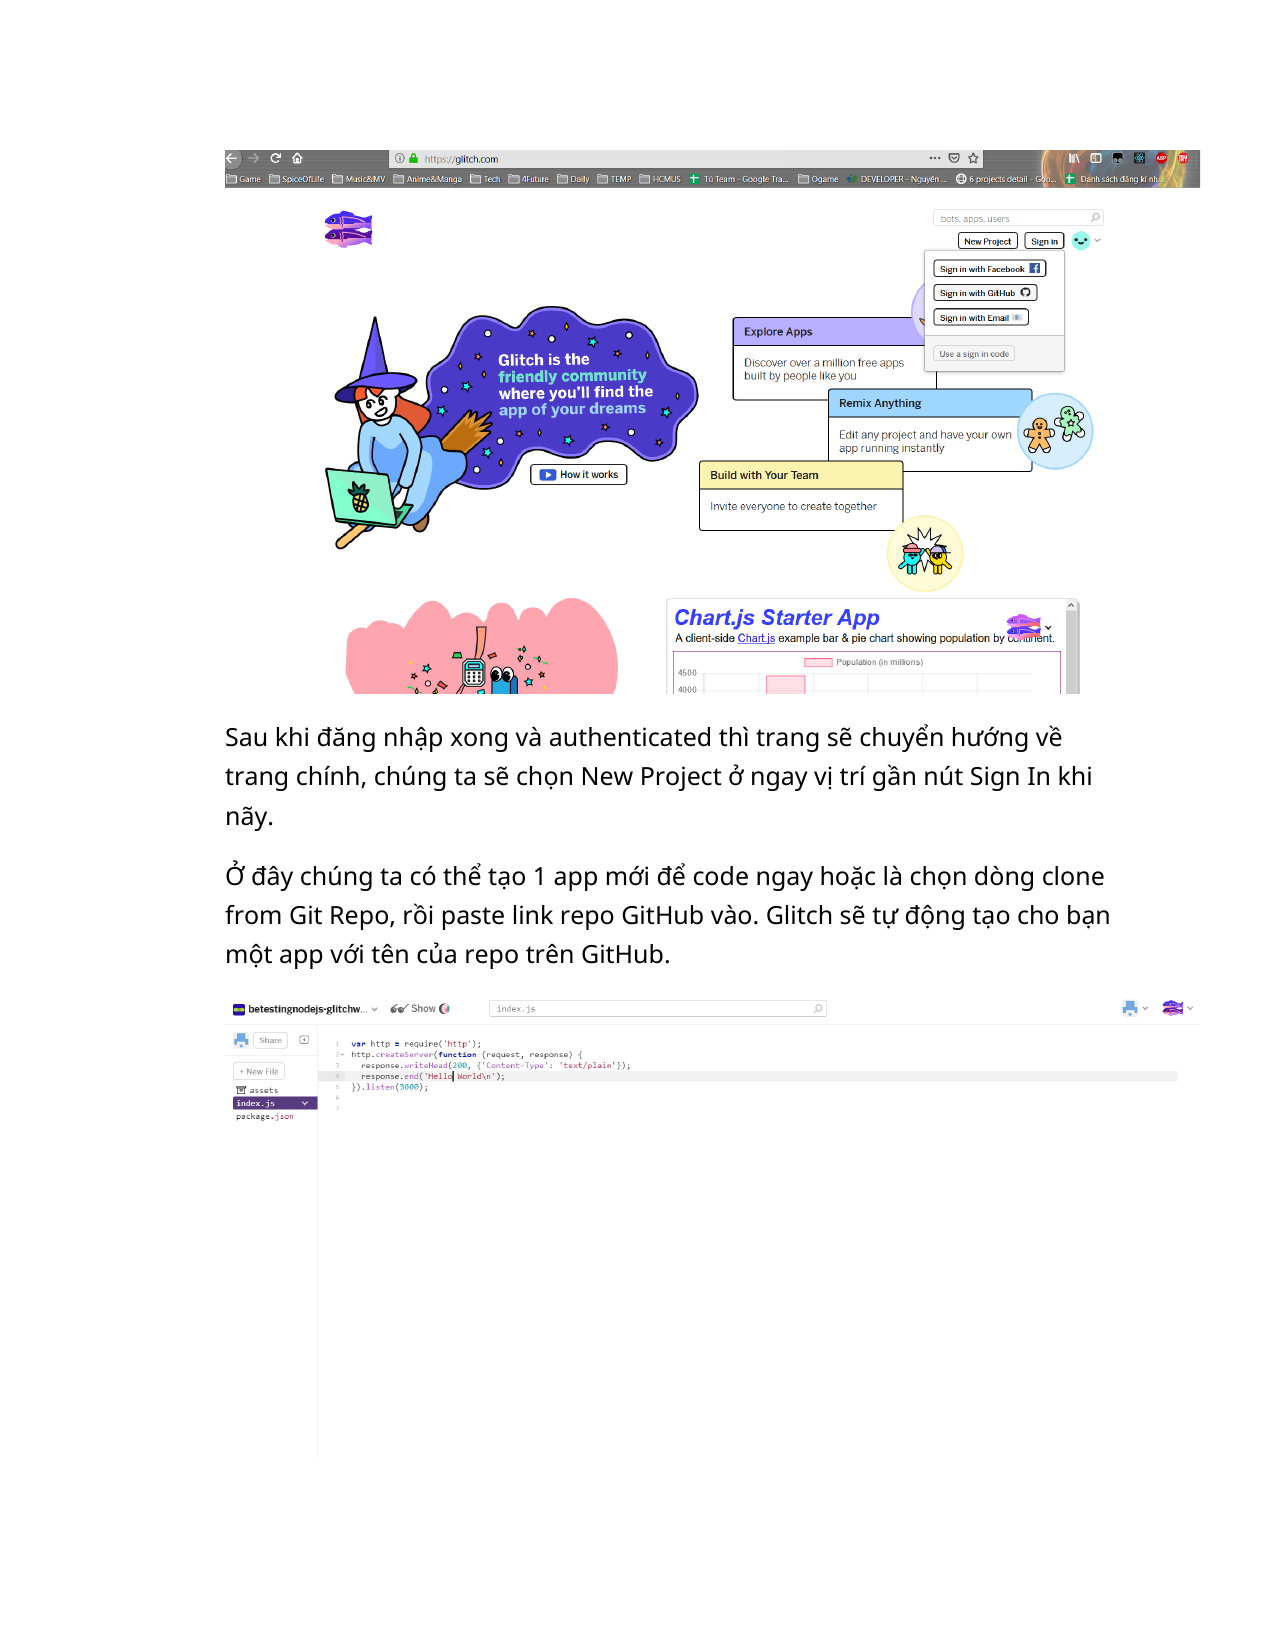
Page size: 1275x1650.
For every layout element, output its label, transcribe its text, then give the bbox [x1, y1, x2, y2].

picture [225, 150, 1200, 694]
text Sau khi đăng nhập xong và authenticated thì trang sẽ chuyển hướng về trang chính, chúng ta sẽ chọn New Project ở ngay vị trí gần nút Sign In khi nãy. [225, 720, 1125, 832]
picture [225, 996, 1200, 1457]
text Ở đây chúng ta có thể tạo 1 app mới để code ngay hoặc là chọn dòng clone from Git Repo, rồi paste link repo GitHub vào. Glitch sẽ tự động tạo cho bạn một app với tên của repo trên GitHub. [225, 858, 1125, 971]
